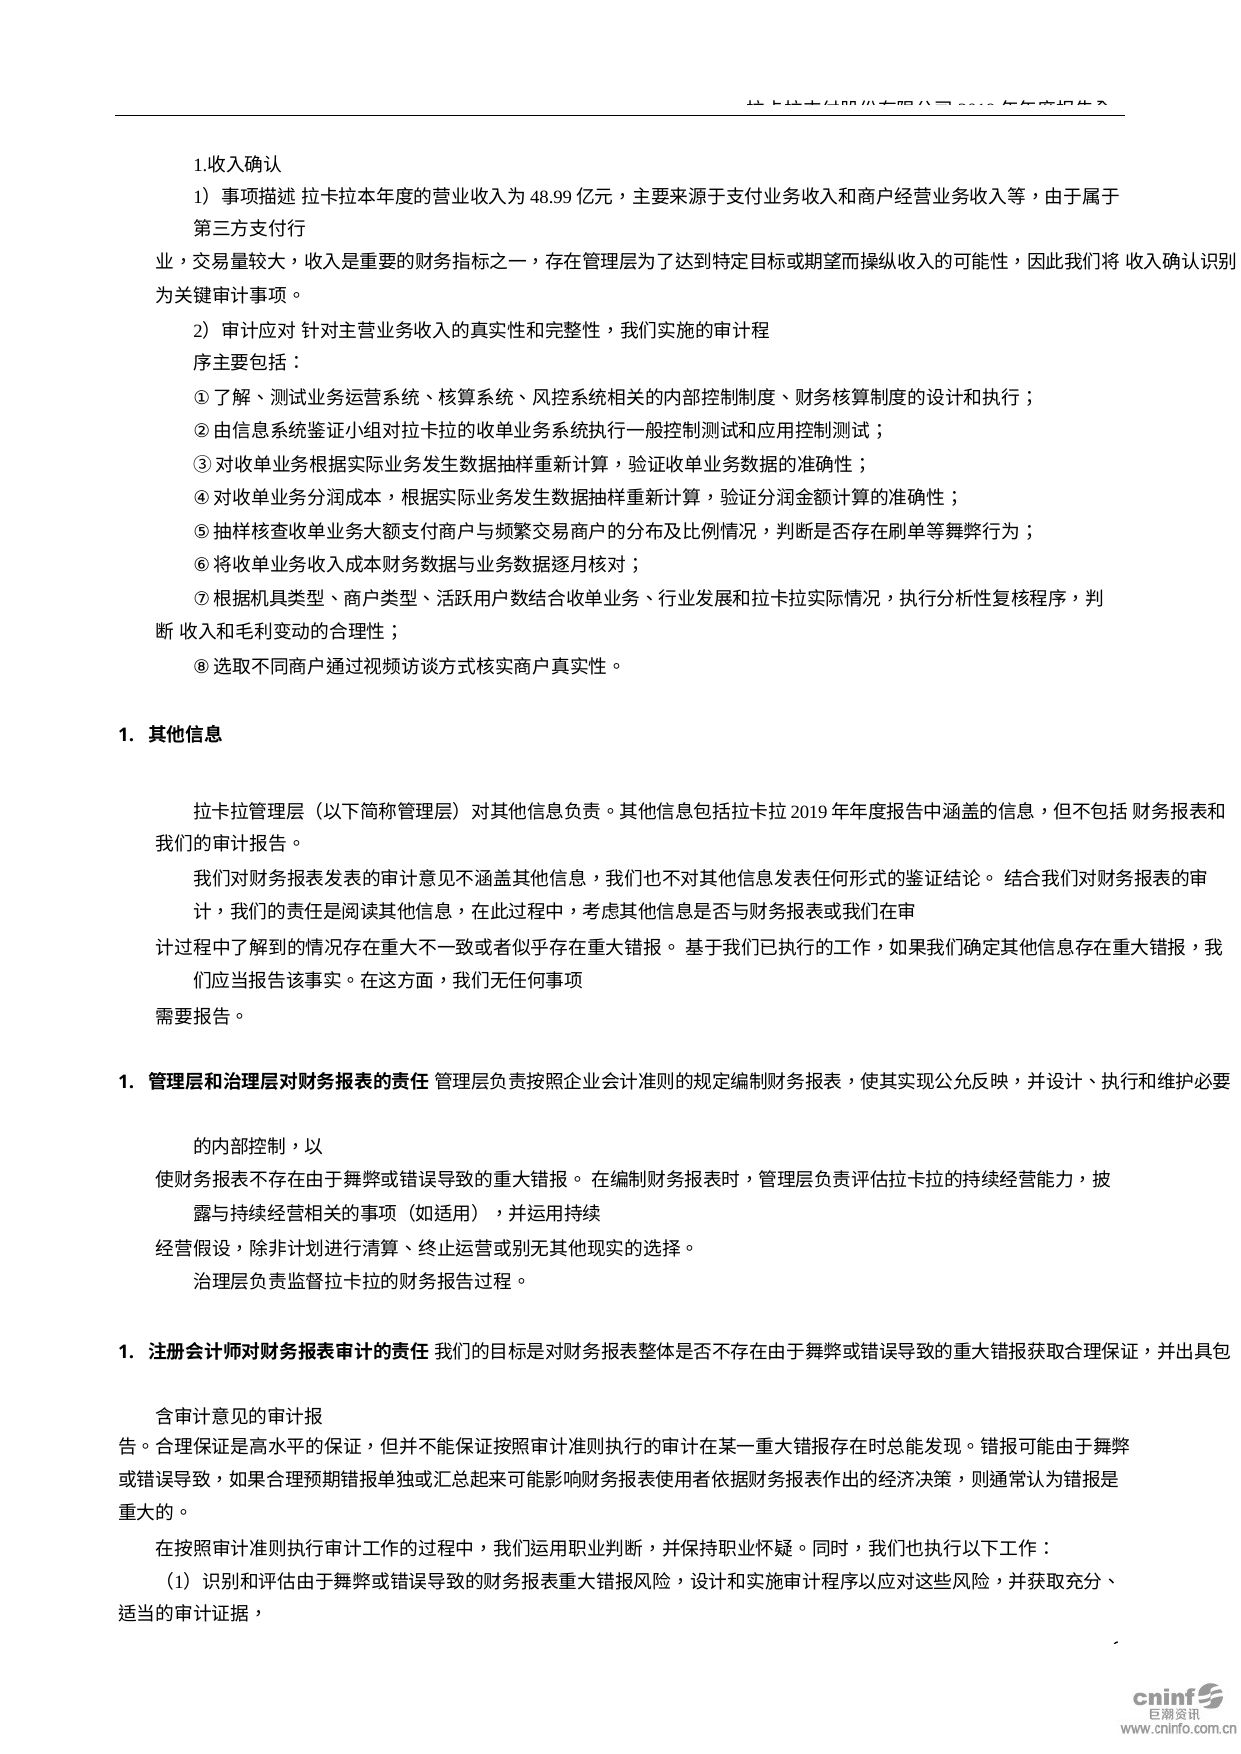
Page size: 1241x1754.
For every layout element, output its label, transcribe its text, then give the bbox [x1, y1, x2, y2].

text 1. 注册会计师对财务报表审计的责任 我们的目标是对财务报表整体是否不存在由于舞弊或错误导致的重大错报获取合理保证，并出具包含审计意见的审计报 [118, 1306, 1240, 1436]
text ⑧选取不同商户通过视频访谈方式核实商户真实性。 1. 其他信息 [118, 654, 626, 747]
text 2）审计应对 针对主营业务收入的真实性和完整性，我们实施的审计程序主要包括： [193, 317, 776, 375]
text ①了解、测试业务运营系统、核算系统、风控系统相关的内部控制制度、财务核算制度的设计和执行； [193, 384, 1122, 410]
text ⑦根据机具类型、商户类型、活跃用户数结合收单业务、行业发展和拉卡拉实际情况，执行分析性复核程序，判断 收入和毛利变动的合理性； [156, 585, 1122, 644]
text 1. 管理层和治理层对财务报表的责任 管理层负责按照企业会计准则的规定编制财务报表，使其实现公允反映，并设计、执行和维护必要的内部控制，以 [118, 1029, 1240, 1158]
text 使财务报表不存在由于舞弊或错误导致的重大错报。 在编制财务报表时，管理层负责评估拉卡拉的持续经营能力，披露与持续经营相关的事项（如适用），并运用持续 [156, 1166, 1122, 1225]
text 业，交易量较大，收入是重要的财务指标之一，存在管理层为了达到特定目标或期望而操纵收入的可能性，因此我们将 收入确认识别为关键审计事项。 [156, 249, 1240, 307]
text ⑤抽样核查收单业务大额支付商户与频繁交易商户的分布及比例情况，判断是否存在刷单等舞弊行为； [193, 518, 1122, 543]
text 拉卡拉管理层（以下简称管理层）对其他信息负责。其他信息包括拉卡拉2019年年度报告中涵盖的信息，但不包括 财务报表和我们的审计报告。 [156, 798, 1240, 856]
text ⑥将收单业务收入成本财务数据与业务数据逐月核对； [193, 552, 1122, 577]
text 告。合理保证是高水平的保证，但并不能保证按照审计准则执行的审计在某一重大错报存在时总能发现。错报可能由于舞弊 [118, 1436, 1240, 1458]
text 需要报告。 [156, 1003, 1122, 1029]
text 经营假设，除非计划进行清算、终止运营或别无其他现实的选择。 治理层负责监督拉卡拉的财务报告过程。 [156, 1235, 701, 1294]
picture [1115, 1680, 1240, 1737]
text 我们对财务报表发表的审计意见不涵盖其他信息，我们也不对其他信息发表任何形式的鉴证结论。 结合我们对财务报表的审计，我们的责任是阅读其他信息，在此过程中，考虑其他信息是否与财务报表或我们在审 [193, 865, 1240, 924]
text 1.收入确认 [193, 151, 1122, 177]
text 在按照审计准则执行审计工作的过程中，我们运用职业判断，并保持职业怀疑。同时，我们也执行以下工作： [156, 1535, 1122, 1560]
text ②由信息系统鉴证小组对拉卡拉的收单业务系统执行一般控制测试和应用控制测试； [193, 418, 1122, 443]
text 1）事项描述 拉卡拉本年度的营业收入为48.99亿元，主要来源于支付业务收入和商户经营业务收入等，由于属于第三方支付行 [193, 183, 1122, 241]
text ④对收单业务分润成本，根据实际业务发生数据抽样重新计算，验证分润金额计算的准确性； [193, 484, 1122, 510]
text 或错误导致，如果合理预期错报单独或汇总起来可能影响财务报表使用者依据财务报表作出的经济决策，则通常认为错报是 重大的。 [118, 1466, 1124, 1525]
text 计过程中了解到的情况存在重大不一致或者似乎存在重大错报。 基于我们已执行的工作，如果我们确定其他信息存在重大错报，我们应当报告该事实。在这方面，我们无任何事项 [156, 934, 1240, 993]
text （1）识别和评估由于舞弊或错误导致的财务报表重大错报风险，设计和实施审计程序以应对这些风险，并获取充分、 适当的审计证据， [118, 1568, 1123, 1626]
text ③对收单业务根据实际业务发生数据抽样重新计算，验证收单业务数据的准确性； [193, 451, 1122, 477]
